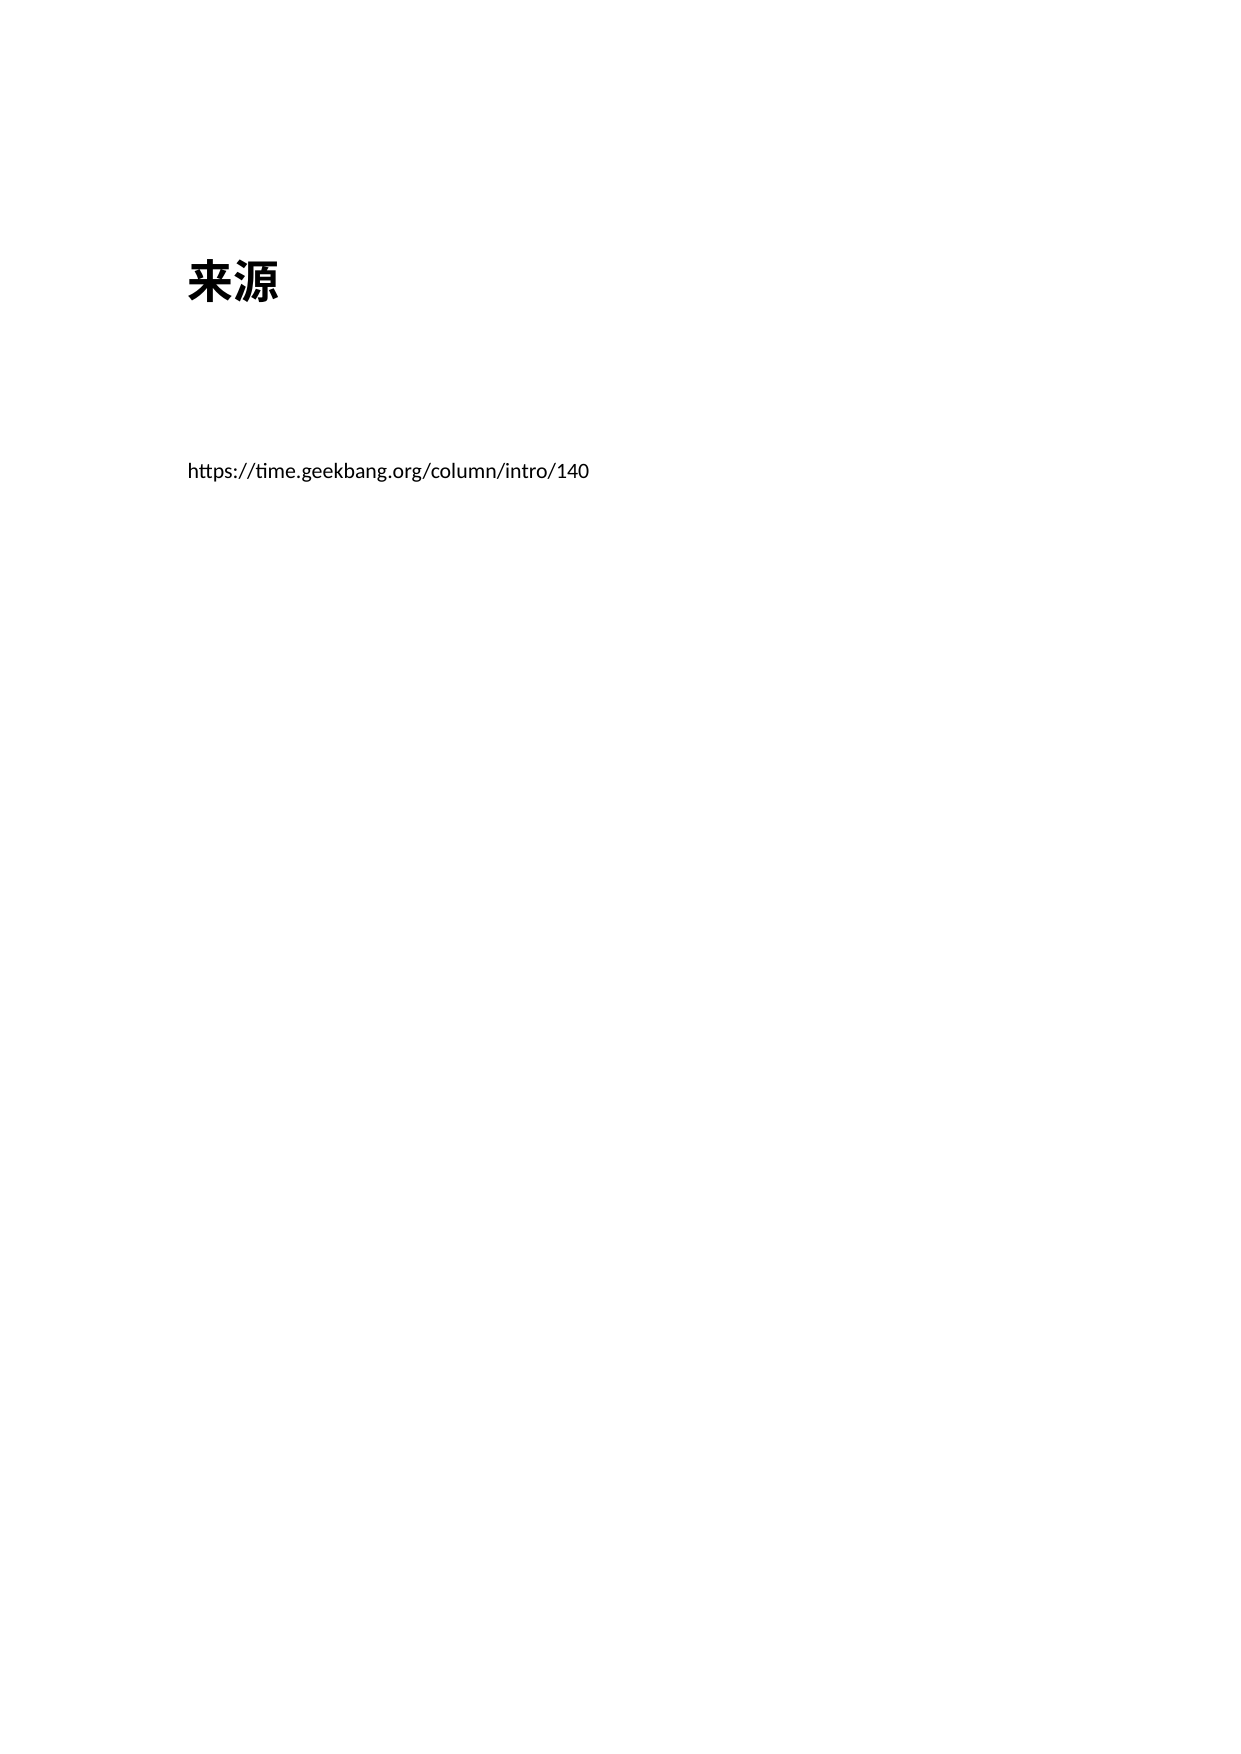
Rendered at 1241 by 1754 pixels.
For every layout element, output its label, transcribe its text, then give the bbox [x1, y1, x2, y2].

subtitle 来源 [187, 230, 1053, 327]
text https://time.geekbang.org/column/intro/140 [187, 454, 1053, 487]
